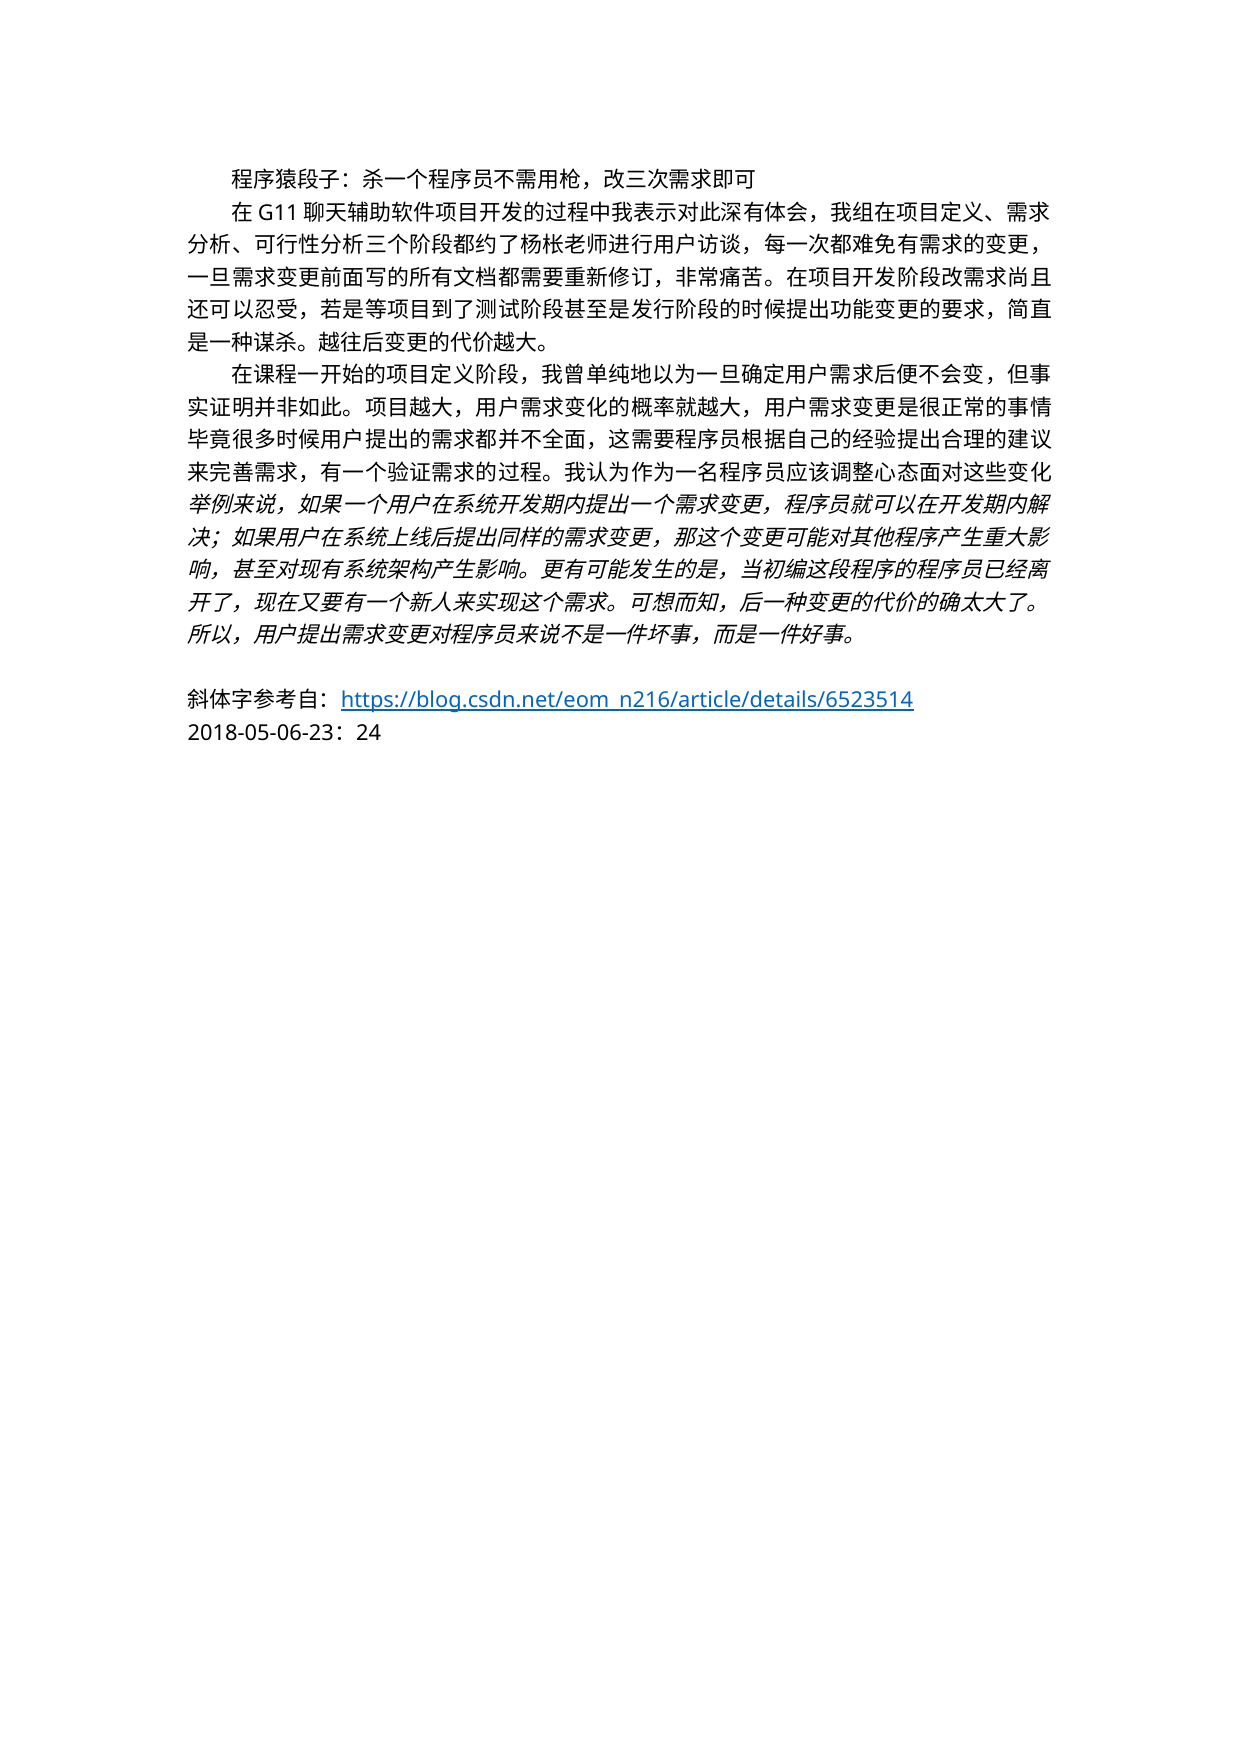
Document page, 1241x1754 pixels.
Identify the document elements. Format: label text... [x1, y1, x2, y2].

text 在课程一开始的项目定义阶段，我曾单纯地以为一旦确定用户需求后便不会变，但事实证明并非如此。项目越大，用户需求变化的概率就越大，用户需求变更是很正常的事情，毕竟很多时候用户提出的需求都并不全面，这需要程序员根据自己的经验提出合理的建议来完善需求，有一个验证需求的过程。我认为作为一名程序员应该调整心态面对这些变化。举例来说，如果一个用户在系统开发期内提出一个需求变更，程序员就可以在开发期内解决；如果用户在系统上线后提出同样的需求变更，那这个变更可能对其他程序产生重大影响，甚至对现有系统架构产生影响。更有可能发生的是，当初编这段程序的程序员已经离开了，现在又要有一个新人来实现这个需求。可想而知，后一种变更的代价的确太大了。所以，用户提出需求变更对程序员来说不是一件坏事，而是一件好事。 [187, 357, 1053, 649]
text 2018-05-06-23：24 [187, 714, 1053, 747]
text 斜体字参考自：https://blog.csdn.net/eom_n216/article/details/6523514 [187, 682, 1053, 714]
text 在G11聊天辅助软件项目开发的过程中我表示对此深有体会，我组在项目定义、需求分析、可行性分析三个阶段都约了杨枨老师进行用户访谈，每一次都难免有需求的变更，一旦需求变更前面写的所有文档都需要重新修订，非常痛苦。在项目开发阶段改需求尚且还可以忍受，若是等项目到了测试阶段甚至是发行阶段的时候提出功能变更的要求，简直是一种谋杀。越往后变更的代价越大。 [187, 194, 1053, 357]
text 程序猿段子：杀一个程序员不需用枪，改三次需求即可 [187, 162, 1053, 194]
